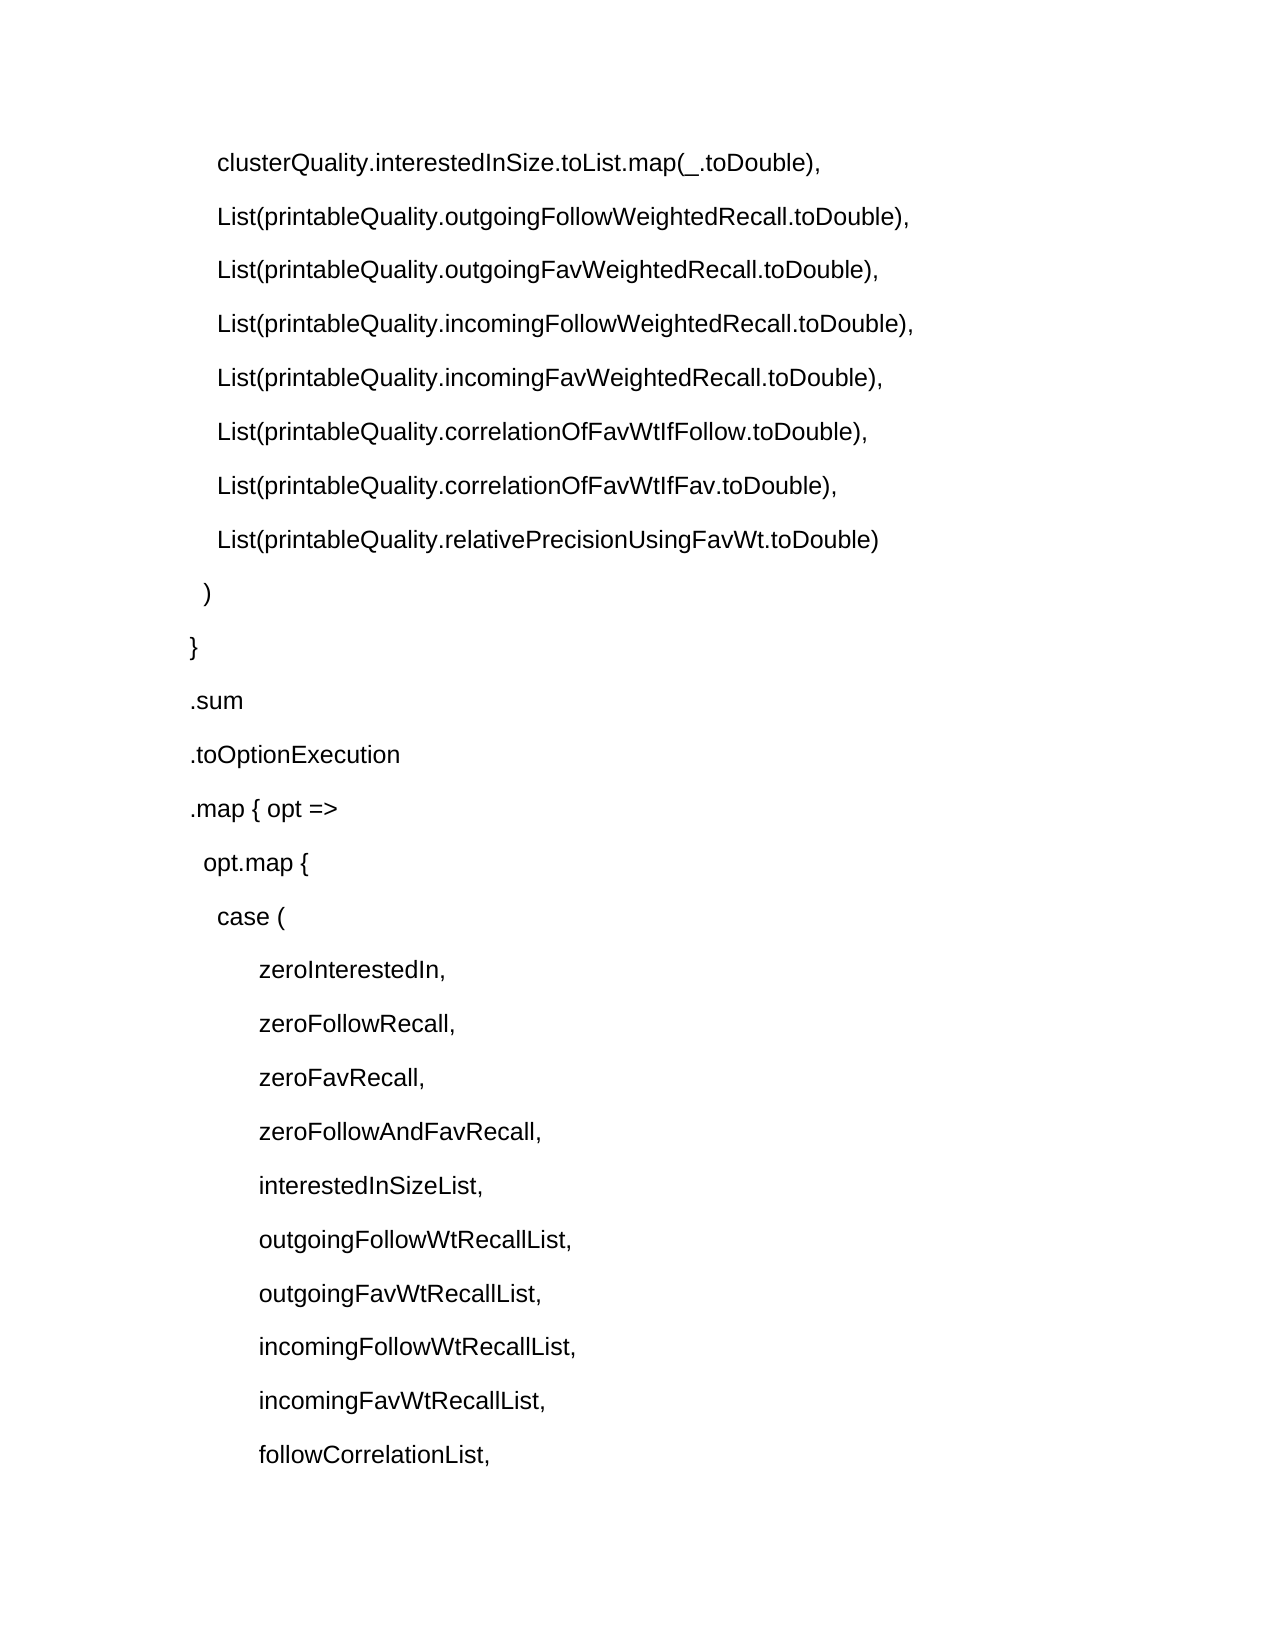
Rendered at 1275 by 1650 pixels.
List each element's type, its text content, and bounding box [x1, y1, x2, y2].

text case ( [148, 902, 1127, 930]
text ) [148, 578, 1127, 607]
text .toOptionExecution [148, 740, 1127, 769]
text List(printableQuality.outgoingFollowWeightedRecall.toDouble), [148, 201, 1127, 230]
text zeroFavRecall, [148, 1063, 1127, 1092]
text incomingFollowWtRecallList, [148, 1332, 1127, 1361]
text opt.map { [148, 848, 1127, 876]
text List(printableQuality.incomingFollowWeightedRecall.toDouble), [148, 309, 1127, 338]
text incomingFavWtRecallList, [148, 1386, 1127, 1415]
text outgoingFavWtRecallList, [148, 1278, 1127, 1307]
text outgoingFollowWtRecallList, [148, 1225, 1127, 1253]
text List(printableQuality.relativePrecisionUsingFavWt.toDouble) [148, 524, 1127, 553]
text clusterQuality.interestedInSize.toList.map(_.toDouble), [148, 148, 1127, 176]
text .map { opt => [148, 794, 1127, 823]
text zeroFollowAndFavRecall, [148, 1117, 1127, 1146]
text followCorrelationList, [148, 1440, 1127, 1469]
text List(printableQuality.correlationOfFavWtIfFav.toDouble), [148, 471, 1127, 499]
text List(printableQuality.correlationOfFavWtIfFollow.toDouble), [148, 417, 1127, 446]
text List(printableQuality.outgoingFavWeightedRecall.toDouble), [148, 255, 1127, 284]
text } [148, 632, 1127, 661]
text zeroInterestedIn, [148, 955, 1127, 984]
text List(printableQuality.incomingFavWeightedRecall.toDouble), [148, 363, 1127, 392]
text .sum [148, 686, 1127, 715]
text interestedInSizeList, [148, 1171, 1127, 1199]
text zeroFollowRecall, [148, 1009, 1127, 1038]
